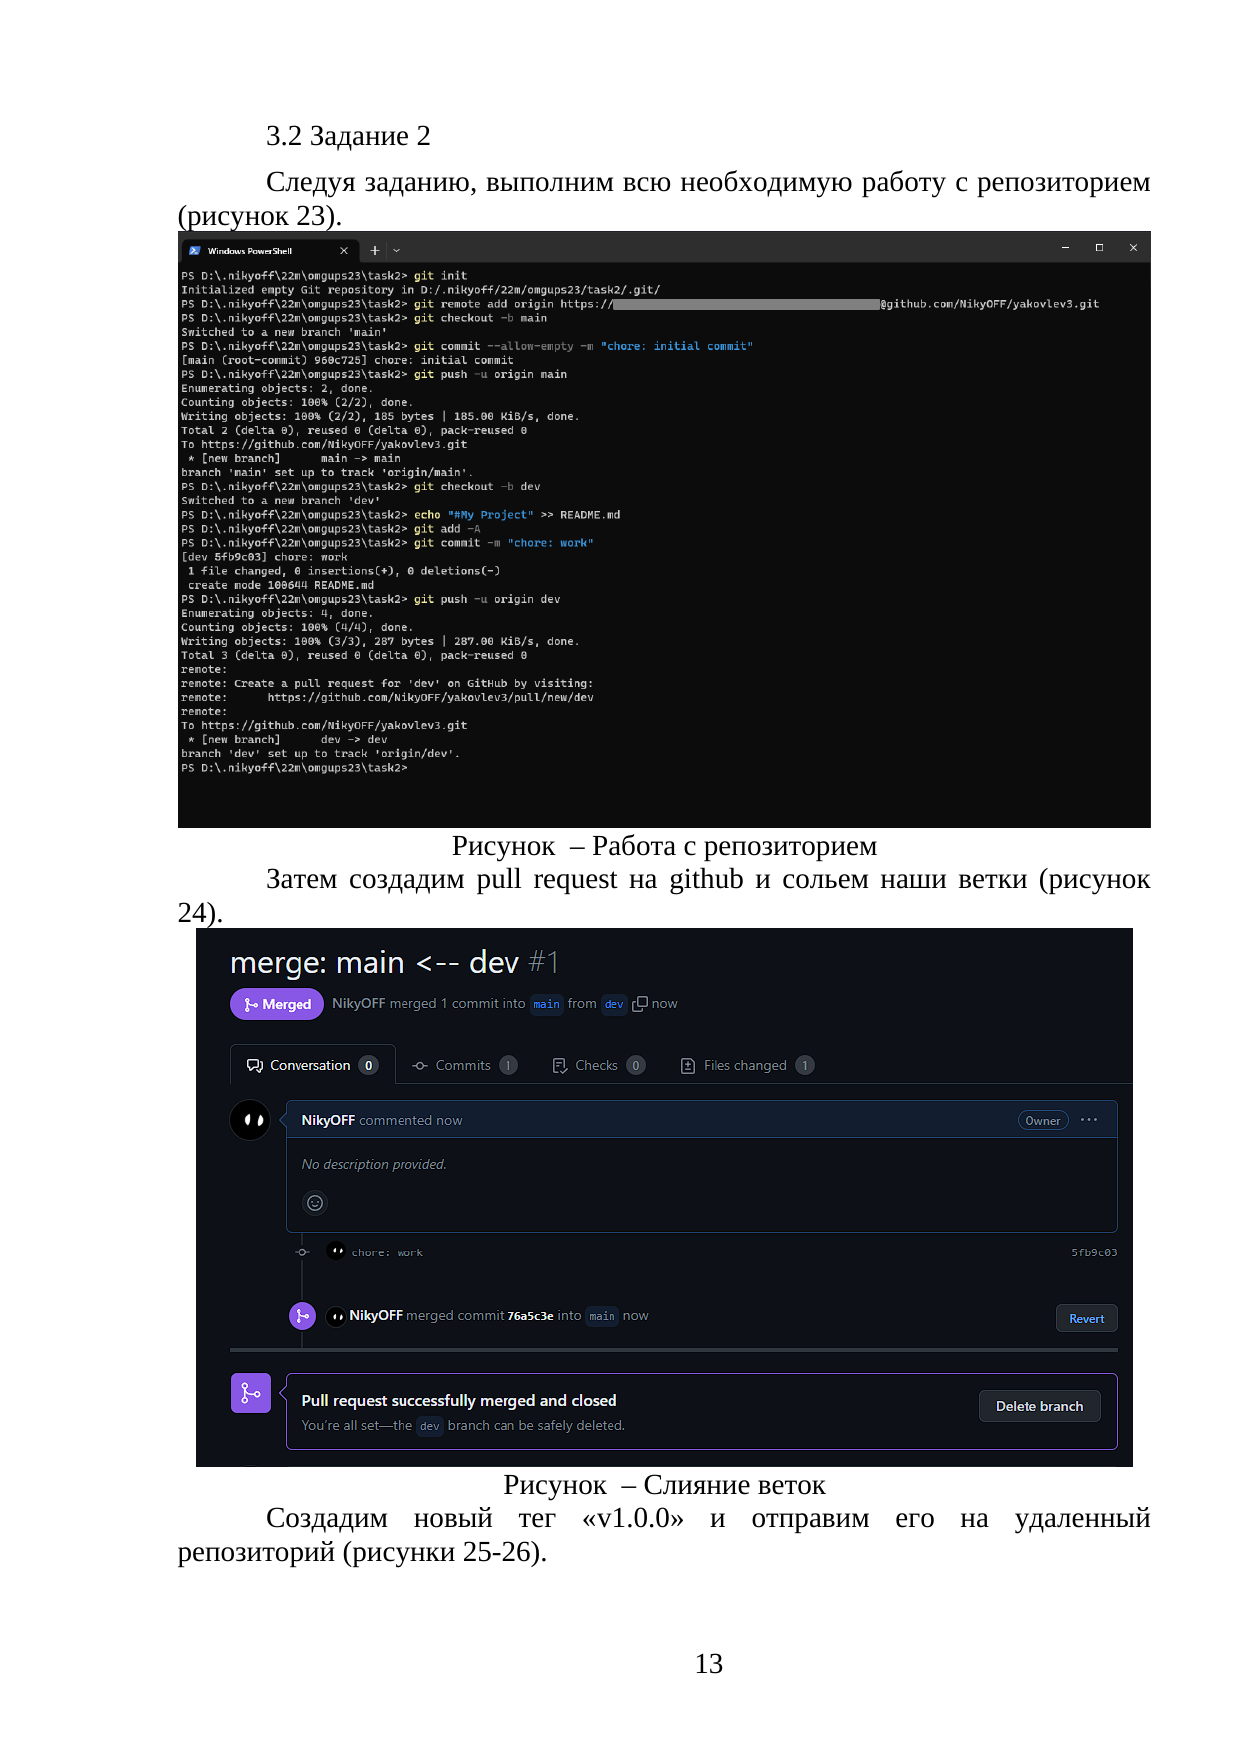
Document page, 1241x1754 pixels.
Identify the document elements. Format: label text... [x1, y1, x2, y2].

text Рисунок – Работа с репозиторием [177, 828, 1152, 861]
text Следуя заданию, выполним всю необходимую работу с репозиторием (рисунок 23). [177, 164, 1152, 231]
text Рисунок – Слияние веток [177, 1467, 1152, 1501]
text Создадим новый тег «v1.0.0» и отправим его на удаленный репозиторий (рисунки 25-26). [177, 1501, 1152, 1568]
subtitle Задание 2 [177, 118, 1152, 152]
picture [196, 928, 1133, 1467]
picture [178, 231, 1151, 828]
text Затем создадим pull request на github и сольем наши ветки (рисунок 24). [177, 861, 1152, 928]
